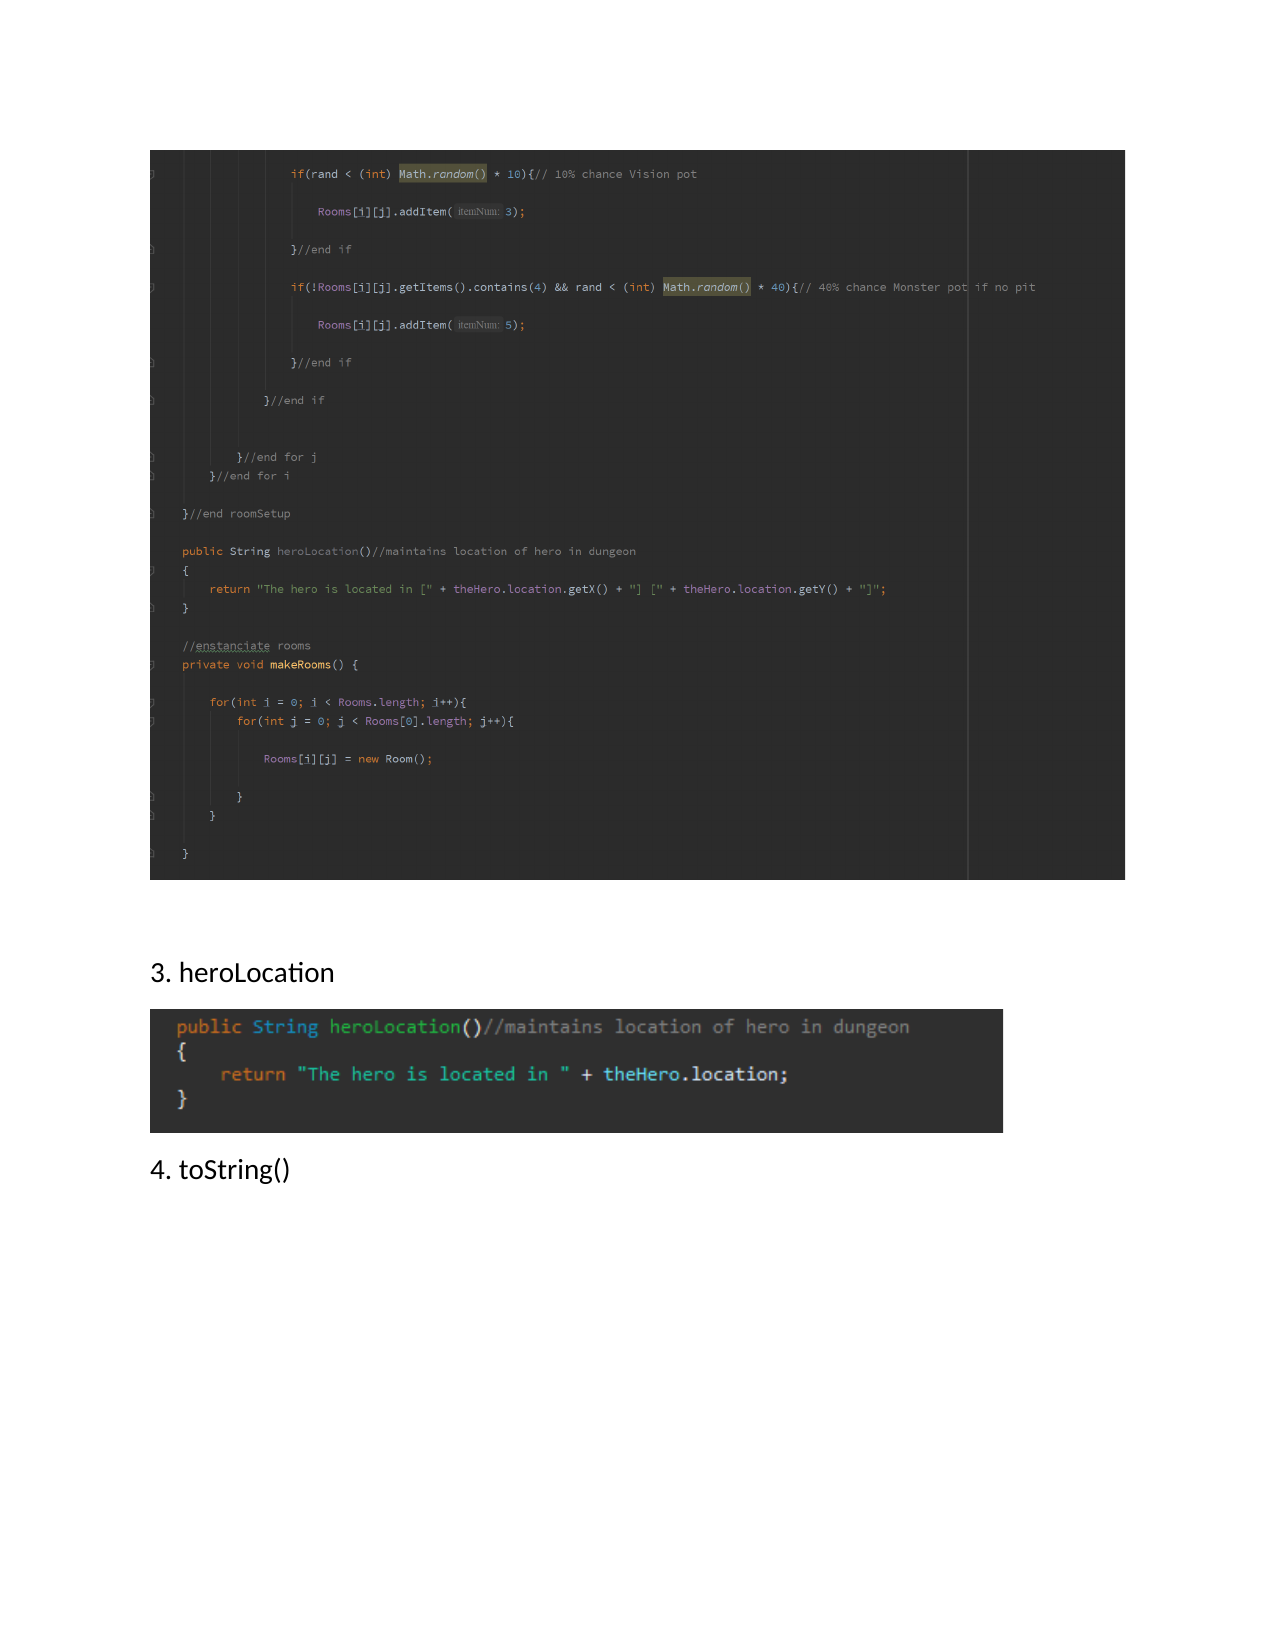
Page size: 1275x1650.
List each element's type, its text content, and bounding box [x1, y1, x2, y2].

picture [150, 1009, 1004, 1133]
text 3. heroLocation [150, 954, 1125, 989]
text 4. toString() [150, 1151, 1125, 1187]
picture [150, 150, 1125, 880]
